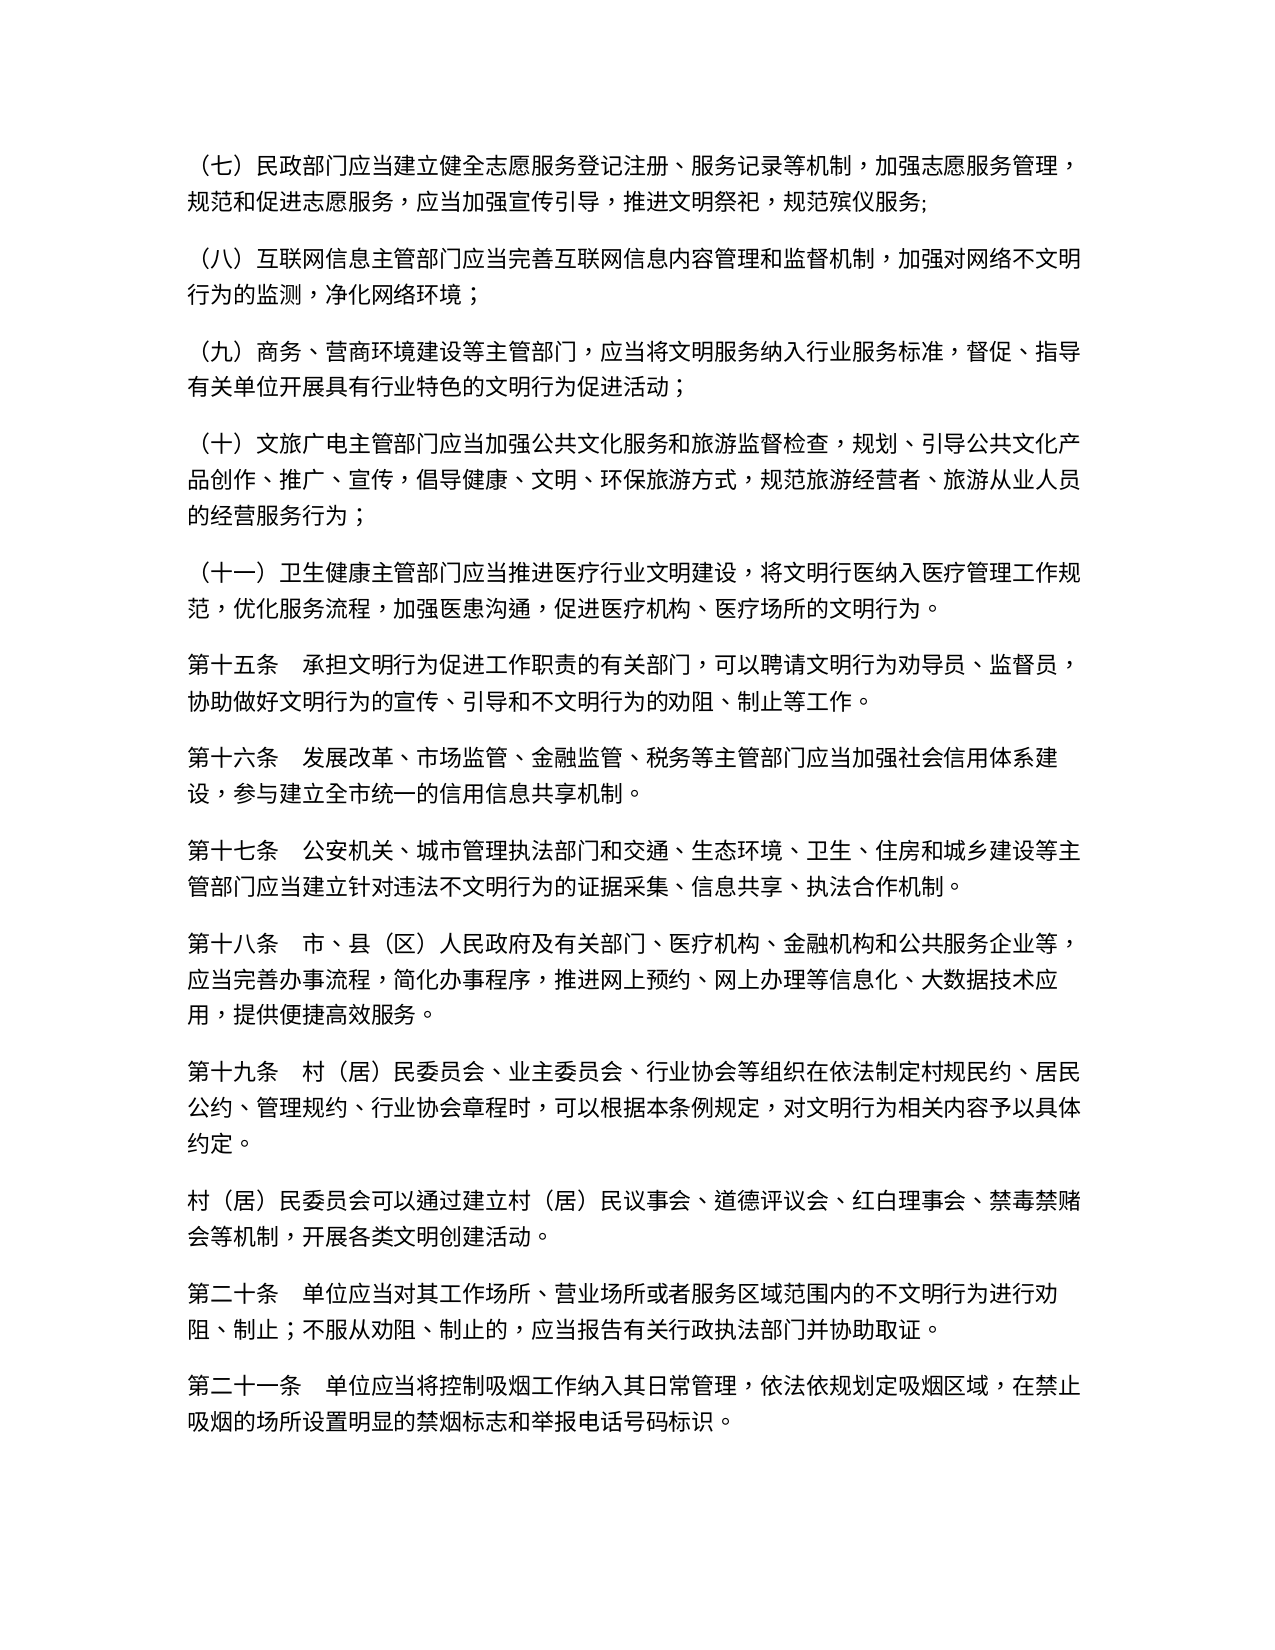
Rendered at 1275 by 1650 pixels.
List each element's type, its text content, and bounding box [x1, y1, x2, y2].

text 第十七条 公安机关、城市管理执法部门和交通、生态环境、卫生、住房和城乡建设等主管部门应当建立针对违法不文明行为的证据采集、信息共享、执法合作机制。 [187, 835, 1087, 902]
text 第十六条 发展改革、市场监管、金融监管、税务等主管部门应当加强社会信用体系建设，参与建立全市统一的信用信息共享机制。 [187, 742, 1087, 809]
text 村（居）民委员会可以通过建立村（居）民议事会、道德评议会、红白理事会、禁毒禁赌会等机制，开展各类文明创建活动。 [187, 1185, 1087, 1252]
text （七）民政部门应当建立健全志愿服务登记注册、服务记录等机制，加强志愿服务管理，规范和促进志愿服务，应当加强宣传引导，推进文明祭祀，规范殡仪服务; [187, 150, 1087, 217]
text （十）文旅广电主管部门应当加强公共文化服务和旅游监督检查，规划、引导公共文化产品创作、推广、宣传，倡导健康、文明、环保旅游方式，规范旅游经营者、旅游从业人员的经营服务行为； [187, 428, 1087, 531]
text （十一）卫生健康主管部门应当推进医疗行业文明建设，将文明行医纳入医疗管理工作规范，优化服务流程，加强医患沟通，促进医疗机构、医疗场所的文明行为。 [187, 557, 1087, 624]
text （九）商务、营商环境建设等主管部门，应当将文明服务纳入行业服务标准，督促、指导有关单位开展具有行业特色的文明行为促进活动； [187, 335, 1087, 403]
text 第二十一条 单位应当将控制吸烟工作纳入其日常管理，依法依规划定吸烟区域，在禁止吸烟的场所设置明显的禁烟标志和举报电话号码标识。 [187, 1370, 1087, 1437]
text （八）互联网信息主管部门应当完善互联网信息内容管理和监督机制，加强对网络不文明行为的监测，净化网络环境； [187, 243, 1087, 310]
text 第十五条 承担文明行为促进工作职责的有关部门，可以聘请文明行为劝导员、监督员，协助做好文明行为的宣传、引导和不文明行为的劝阻、制止等工作。 [187, 649, 1087, 717]
text 第十八条 市、县（区）人民政府及有关部门、医疗机构、金融机构和公共服务企业等，应当完善办事流程，简化办事程序，推进网上预约、网上办理等信息化、大数据技术应用，提供便捷高效服务。 [187, 928, 1087, 1031]
text 第二十条 单位应当对其工作场所、营业场所或者服务区域范围内的不文明行为进行劝阻、制止；不服从劝阻、制止的，应当报告有关行政执法部门并协助取证。 [187, 1278, 1087, 1345]
text 第十九条 村（居）民委员会、业主委员会、行业协会等组织在依法制定村规民约、居民公约、管理规约、行业协会章程时，可以根据本条例规定，对文明行为相关内容予以具体约定。 [187, 1056, 1087, 1159]
